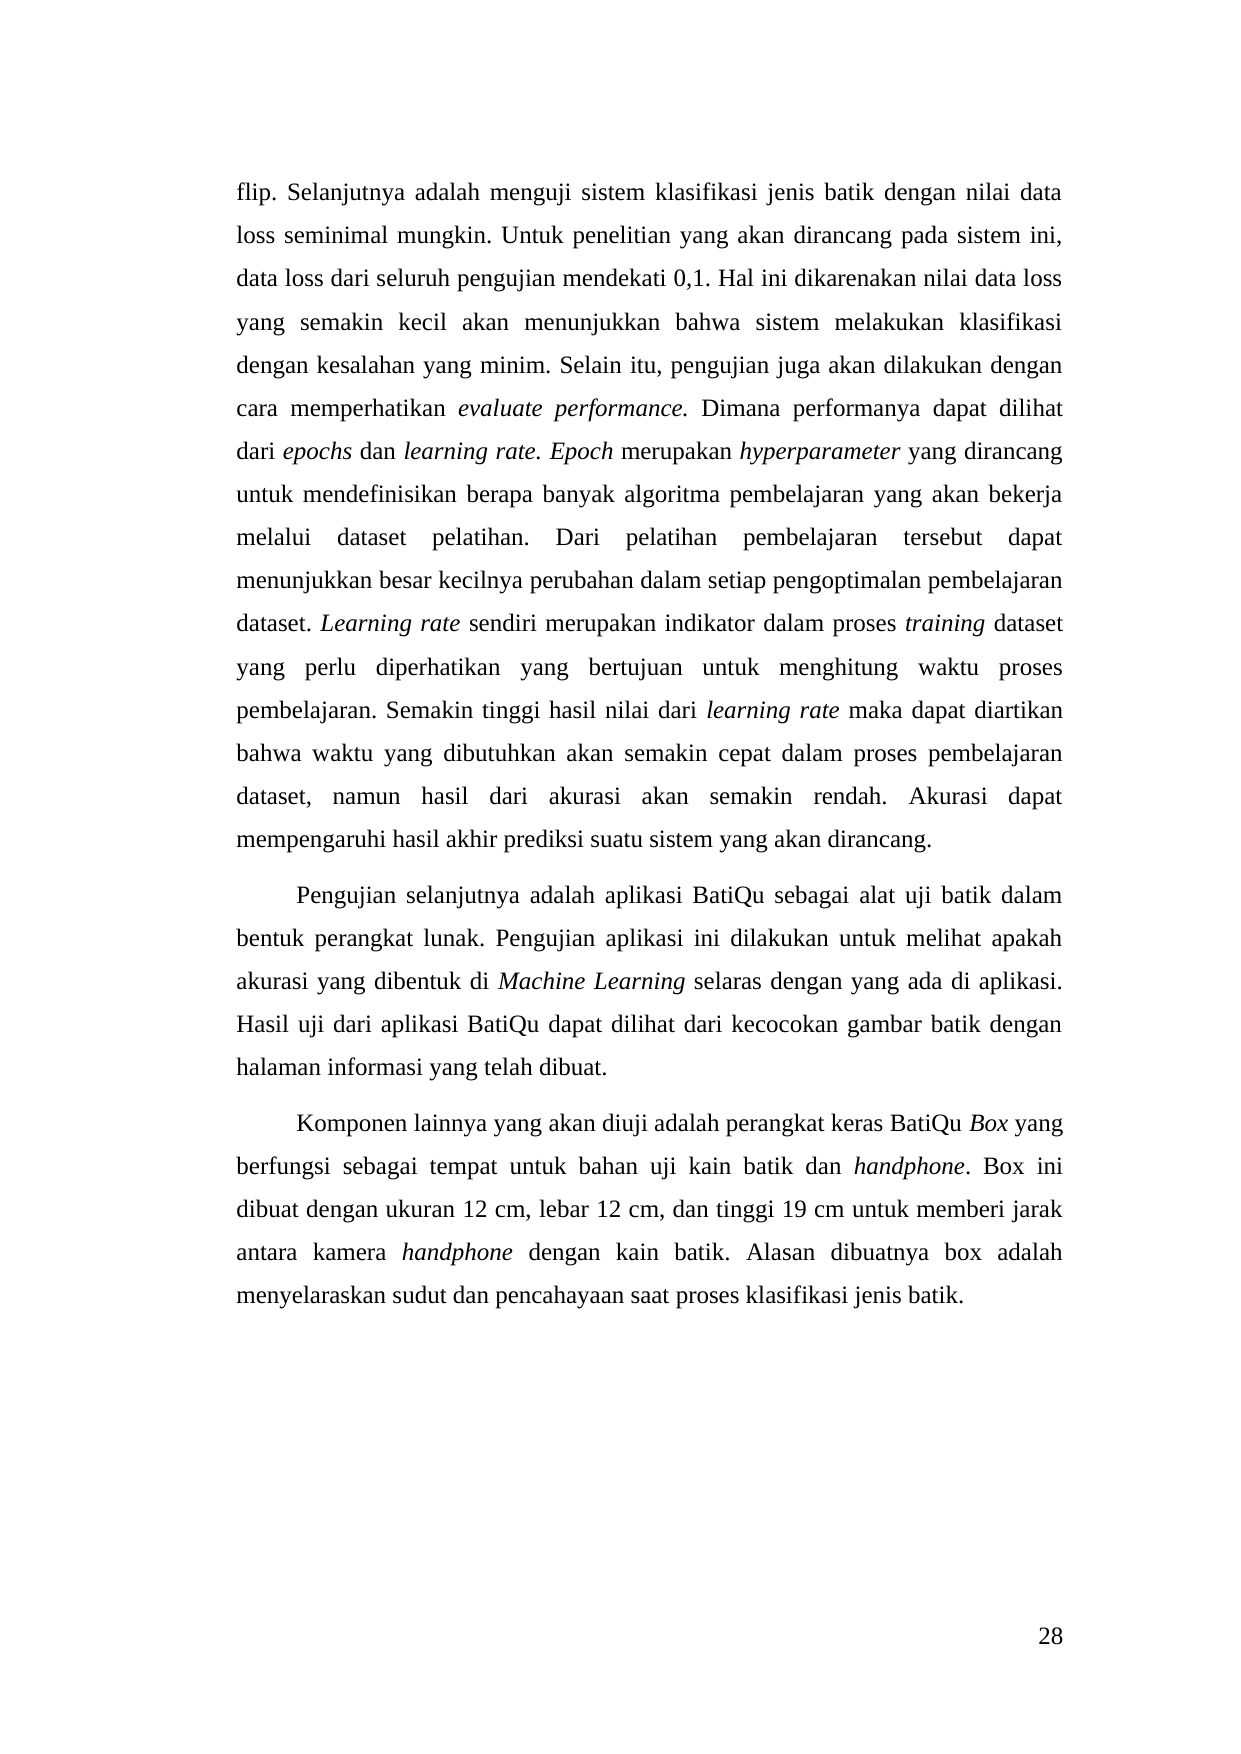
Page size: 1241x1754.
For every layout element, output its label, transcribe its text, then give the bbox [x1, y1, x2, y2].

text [236, 177, 1063, 853]
text Komponen lainnya yang akan diuji adalah perangkat keras BatiQu Box yang berfungsi sebagai tempat untuk bahan uji kain batik dan handphone. Box ini dibuat dengan ukuran 12 cm, lebar 12 cm, dan tinggi 19 cm untuk memberi jarak antara kamera handphone dengan kain batik. Alasan dibuatnya box adalah menyelaraskan sudut dan pencahayaan saat proses klasifikasi jenis batik. [236, 1108, 1063, 1309]
text Pengujian selanjutnya adalah aplikasi BatiQu sebagai alat uji batik dalam bentuk perangkat lunak. Pengujian aplikasi ini dilakukan untuk melihat apakah akurasi yang dibentuk di Machine Learning selaras dengan yang ada di aplikasi. Hasil uji dari aplikasi BatiQu dapat dilihat dari kecocokan gambar batik dengan halaman informasi yang telah dibuat. [236, 880, 1063, 1081]
